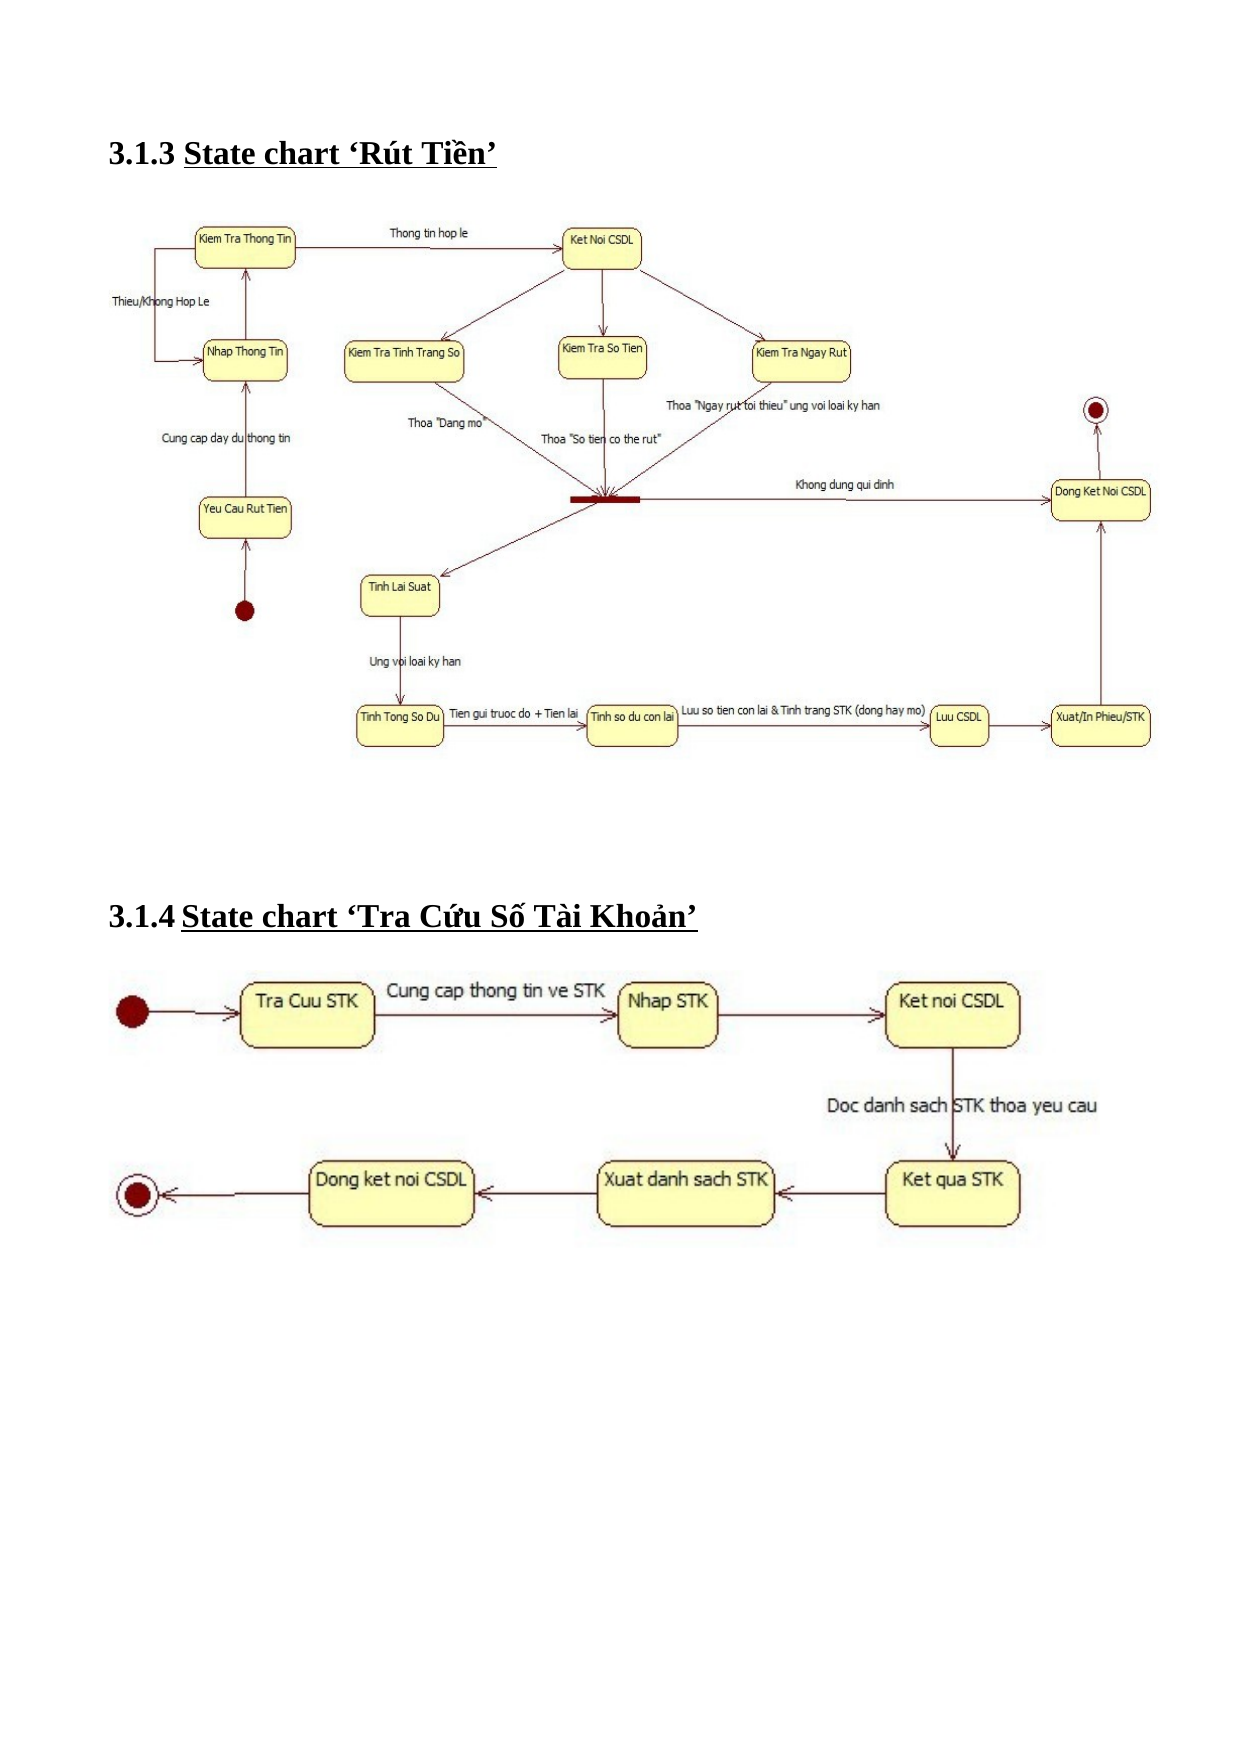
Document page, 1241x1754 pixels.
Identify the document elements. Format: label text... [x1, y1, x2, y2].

picture [108, 220, 1160, 760]
text 3.1.4 State chart ‘Tra Cứu Số Tài Khoản’ [108, 897, 1161, 935]
text 3.1.3 State chart ‘Rút Tiền’ [108, 133, 1161, 172]
picture [108, 970, 1100, 1248]
